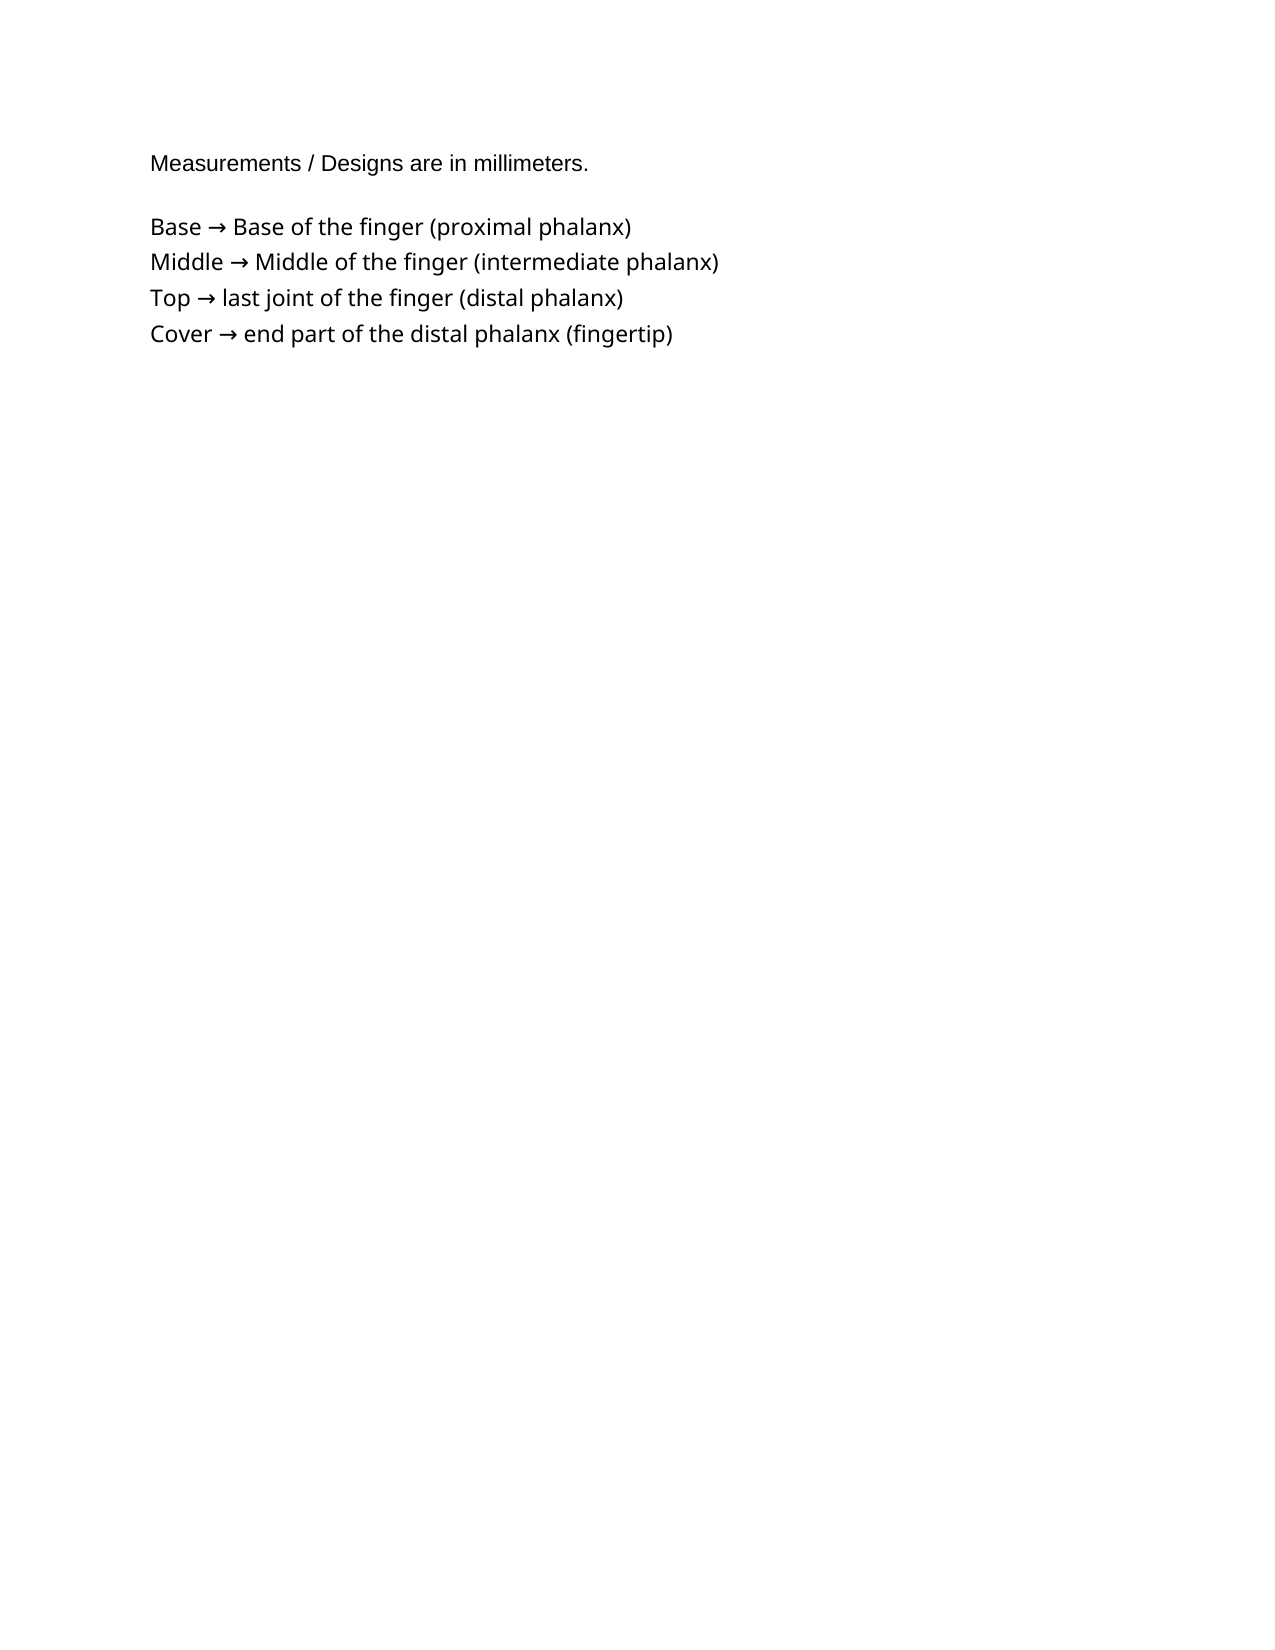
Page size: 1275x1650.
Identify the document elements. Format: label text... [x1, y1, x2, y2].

text Cover → end part of the distal phalanx (fingertip) [150, 318, 1125, 349]
text Measurements / Designs are in millimeters. [150, 150, 1125, 176]
text Middle → Middle of the finger (intermediate phalanx) [150, 246, 1125, 278]
text Base → Base of the finger (proximal phalanx) [150, 210, 1125, 242]
text Top → last joint of the finger (distal phalanx) [150, 282, 1125, 313]
